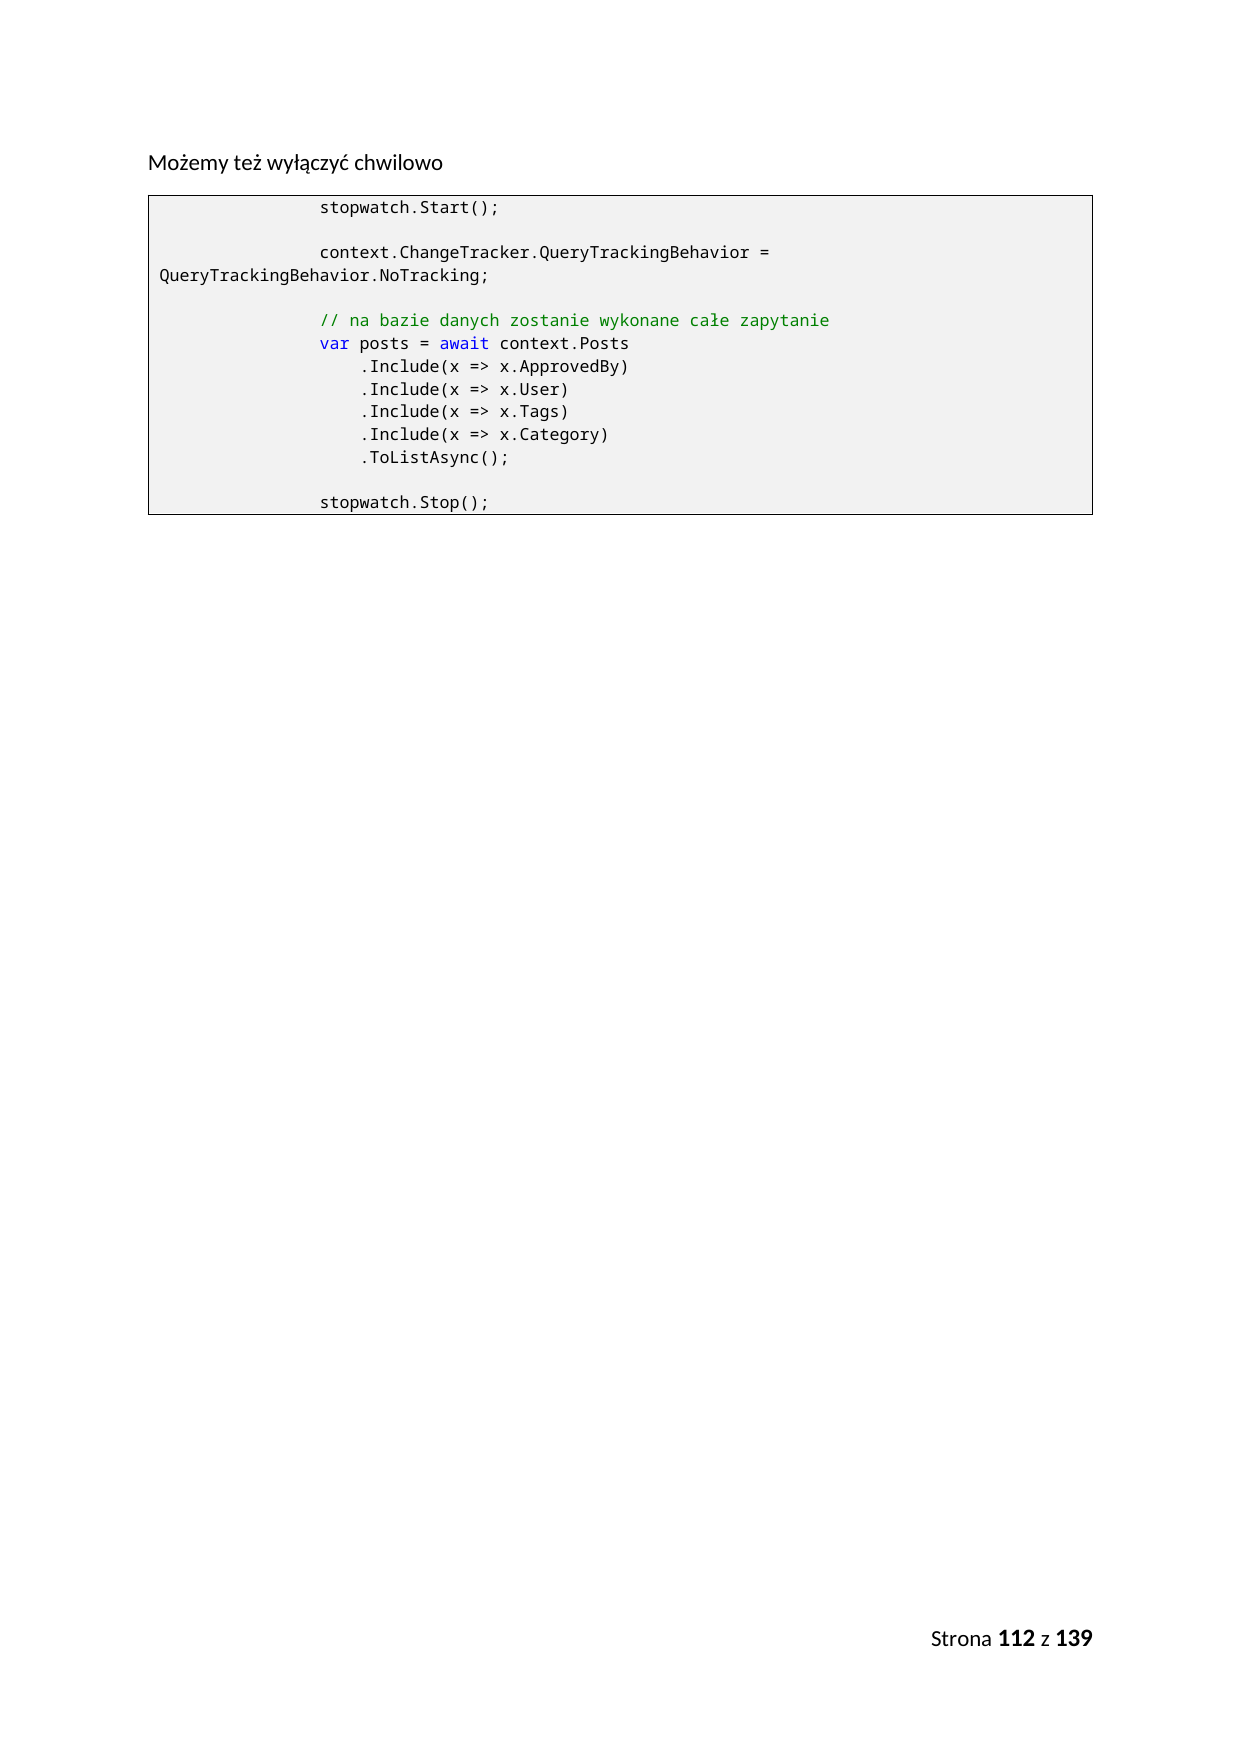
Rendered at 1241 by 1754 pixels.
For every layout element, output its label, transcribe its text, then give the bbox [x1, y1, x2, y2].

table_header stopwatch.Start(); context.ChangeTracker.QueryTrackingBehavior = QueryTrackingBehavior.NoTracking; // na bazie danych zostanie wykonane całe zapytanie var posts = await context.Posts .Include(x => x.ApprovedBy) .Include(x => x.User) .Include(x => x.Tags) .Include(x => x.Category) .ToListAsync(); stopwatch.Stop(); [149, 196, 1092, 513]
text Możemy też wyłączyć chwilowo [148, 148, 1093, 176]
